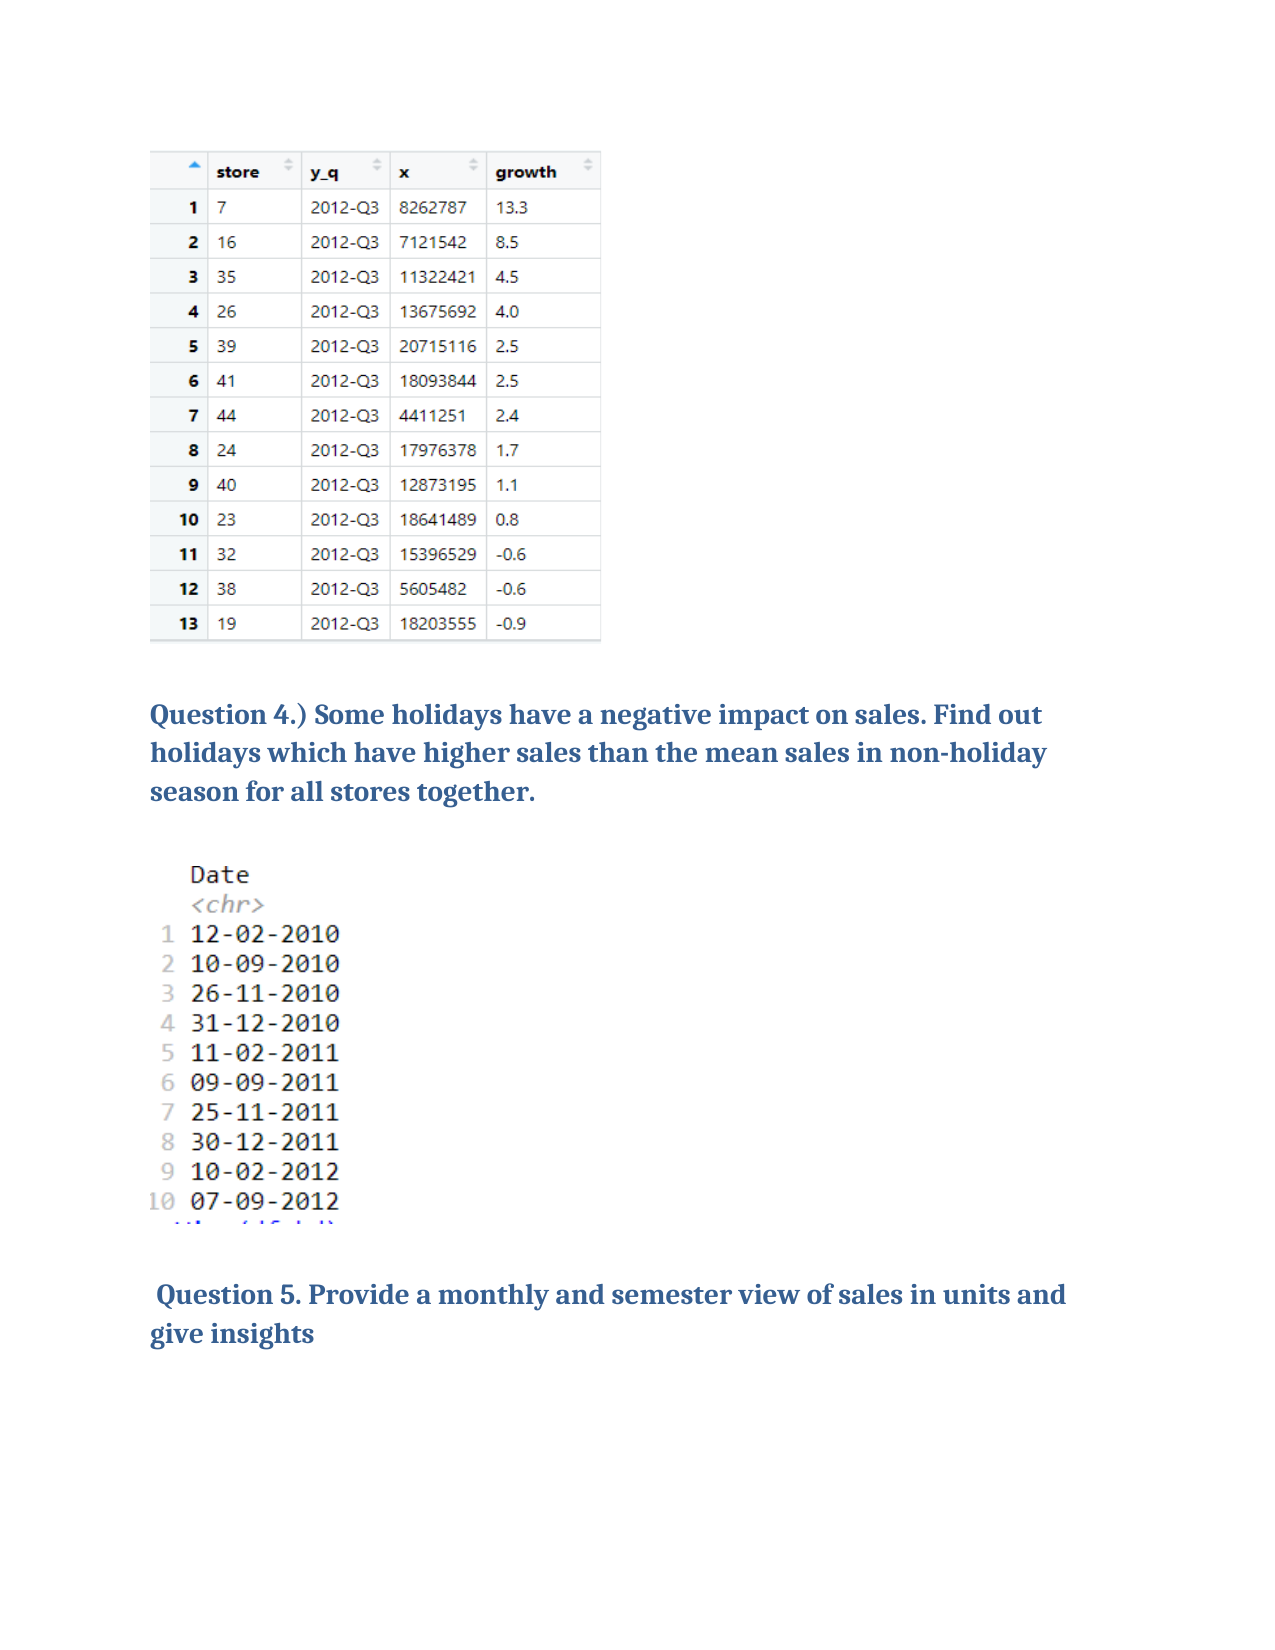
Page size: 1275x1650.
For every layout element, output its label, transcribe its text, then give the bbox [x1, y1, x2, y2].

picture [150, 150, 602, 644]
subtitle Question 4.) Some holidays have a negative impact on sales. Find out holidays which have higher sales than the mean sales in non-holiday season for all stores together. [150, 698, 1125, 808]
picture [150, 866, 410, 1224]
subtitle Question 5. Provide a monthly and semester view of sales in units and give insights [150, 1278, 1125, 1350]
